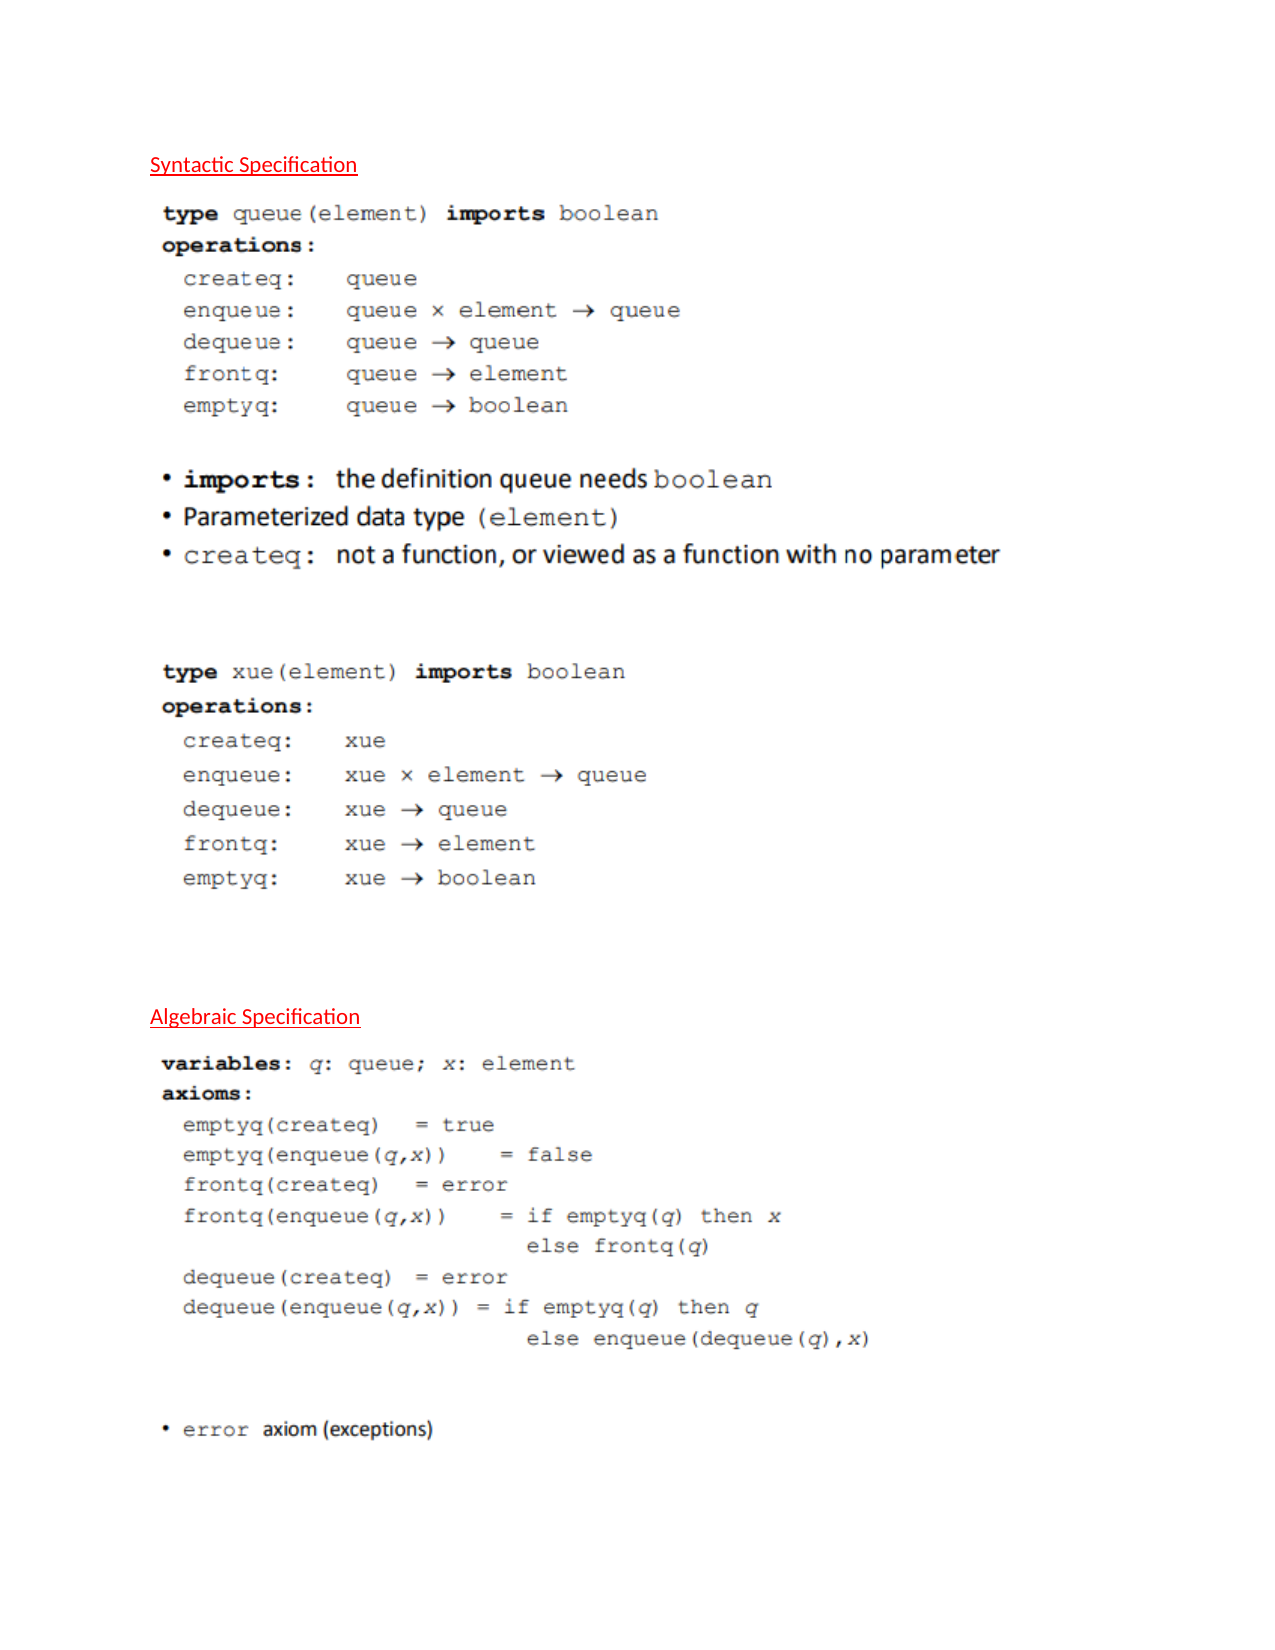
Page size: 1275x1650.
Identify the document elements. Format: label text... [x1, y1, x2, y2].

picture [150, 653, 1125, 937]
text Syntactic Specification [150, 150, 1125, 178]
text Algebraic Specification [150, 1002, 1125, 1030]
picture [150, 196, 1125, 589]
picture [150, 1049, 1125, 1454]
